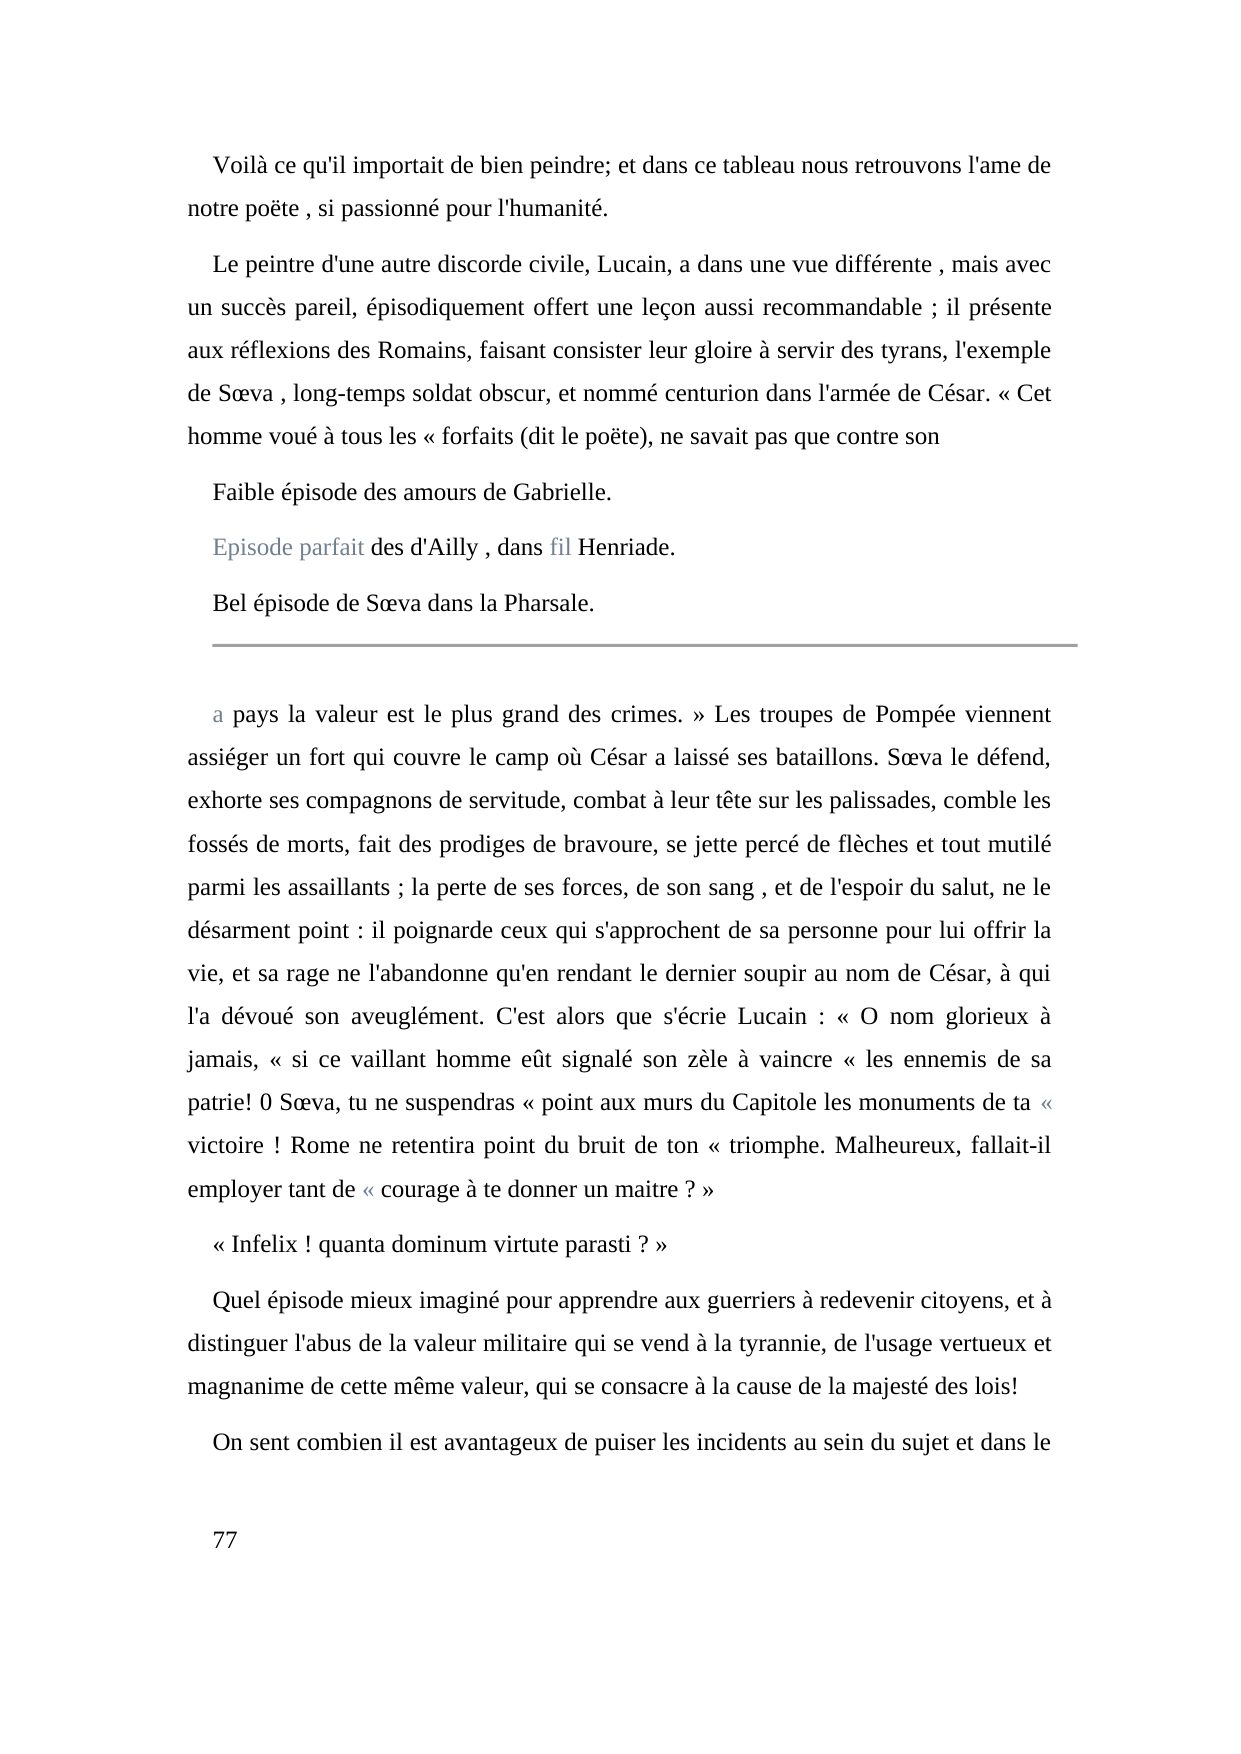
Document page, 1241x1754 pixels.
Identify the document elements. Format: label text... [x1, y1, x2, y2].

text Voilà ce qu'il importait de bien peindre; et dans ce tableau nous retrouvons l'ame de notre poëte , si passionné pour l'humanité. [187, 150, 1053, 222]
text « Infelix ! quanta dominum virtute parasti ? » [187, 1229, 1053, 1258]
text Le peintre d'une autre discorde civile, Lucain, a dans une vue différente , mais avec un succès pareil, épisodiquement offert une leçon aussi recommandable ; il présente aux réflexions des Romains, faisant consister leur gloire à servir des tyrans, l'exemple de Sœva , long-temps soldat obscur, et nommé centurion dans l'armée de César. « Cet homme voué à tous les « forfaits (dit le poëte), ne savait pas que contre son [187, 249, 1053, 450]
text Episode parfait des d'Ailly , dans fil Henriade. [187, 532, 1053, 561]
text a pays la valeur est le plus grand des crimes. » Les troupes de Pompée viennent assiéger un fort qui couvre le camp où César a laissé ses bataillons. Sœva le défend, exhorte ses compagnons de servitude, combat à leur tête sur les palissades, comble les fossés de morts, fait des prodiges de bravoure, se jette percé de flèches et tout mutilé parmi les assaillants ; la perte de ses forces, de son sang , et de l'espoir du salut, ne le désarment point : il poignarde ceux qui s'approchent de sa personne pour lui offrir la vie, et sa rage ne l'abandonne qu'en rendant le dernier soupir au nom de César, à qui l'a dévoué son aveuglément. C'est alors que s'écrie Lucain : « O nom glorieux à jamais, « si ce vaillant homme eût signalé son zèle à vaincre « les ennemis de sa patrie! 0 Sœva, tu ne suspendras « point aux murs du Capitole les monuments de ta « victoire ! Rome ne retentira point du bruit de ton « triomphe. Malheureux, fallait-il employer tant de « courage à te donner un maitre ? » [187, 699, 1053, 1202]
text Bel épisode de Sœva dans la Pharsale. [187, 588, 1053, 617]
text Faible épisode des amours de Gabrielle. [187, 477, 1053, 506]
text Quel épisode mieux imaginé pour apprendre aux guerriers à redevenir citoyens, et à distinguer l'abus de la valeur militaire qui se vend à la tyrannie, de l'usage vertueux et magnanime de cette même valeur, qui se consacre à la cause de la majesté des lois! [187, 1285, 1053, 1400]
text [187, 1427, 1053, 1456]
